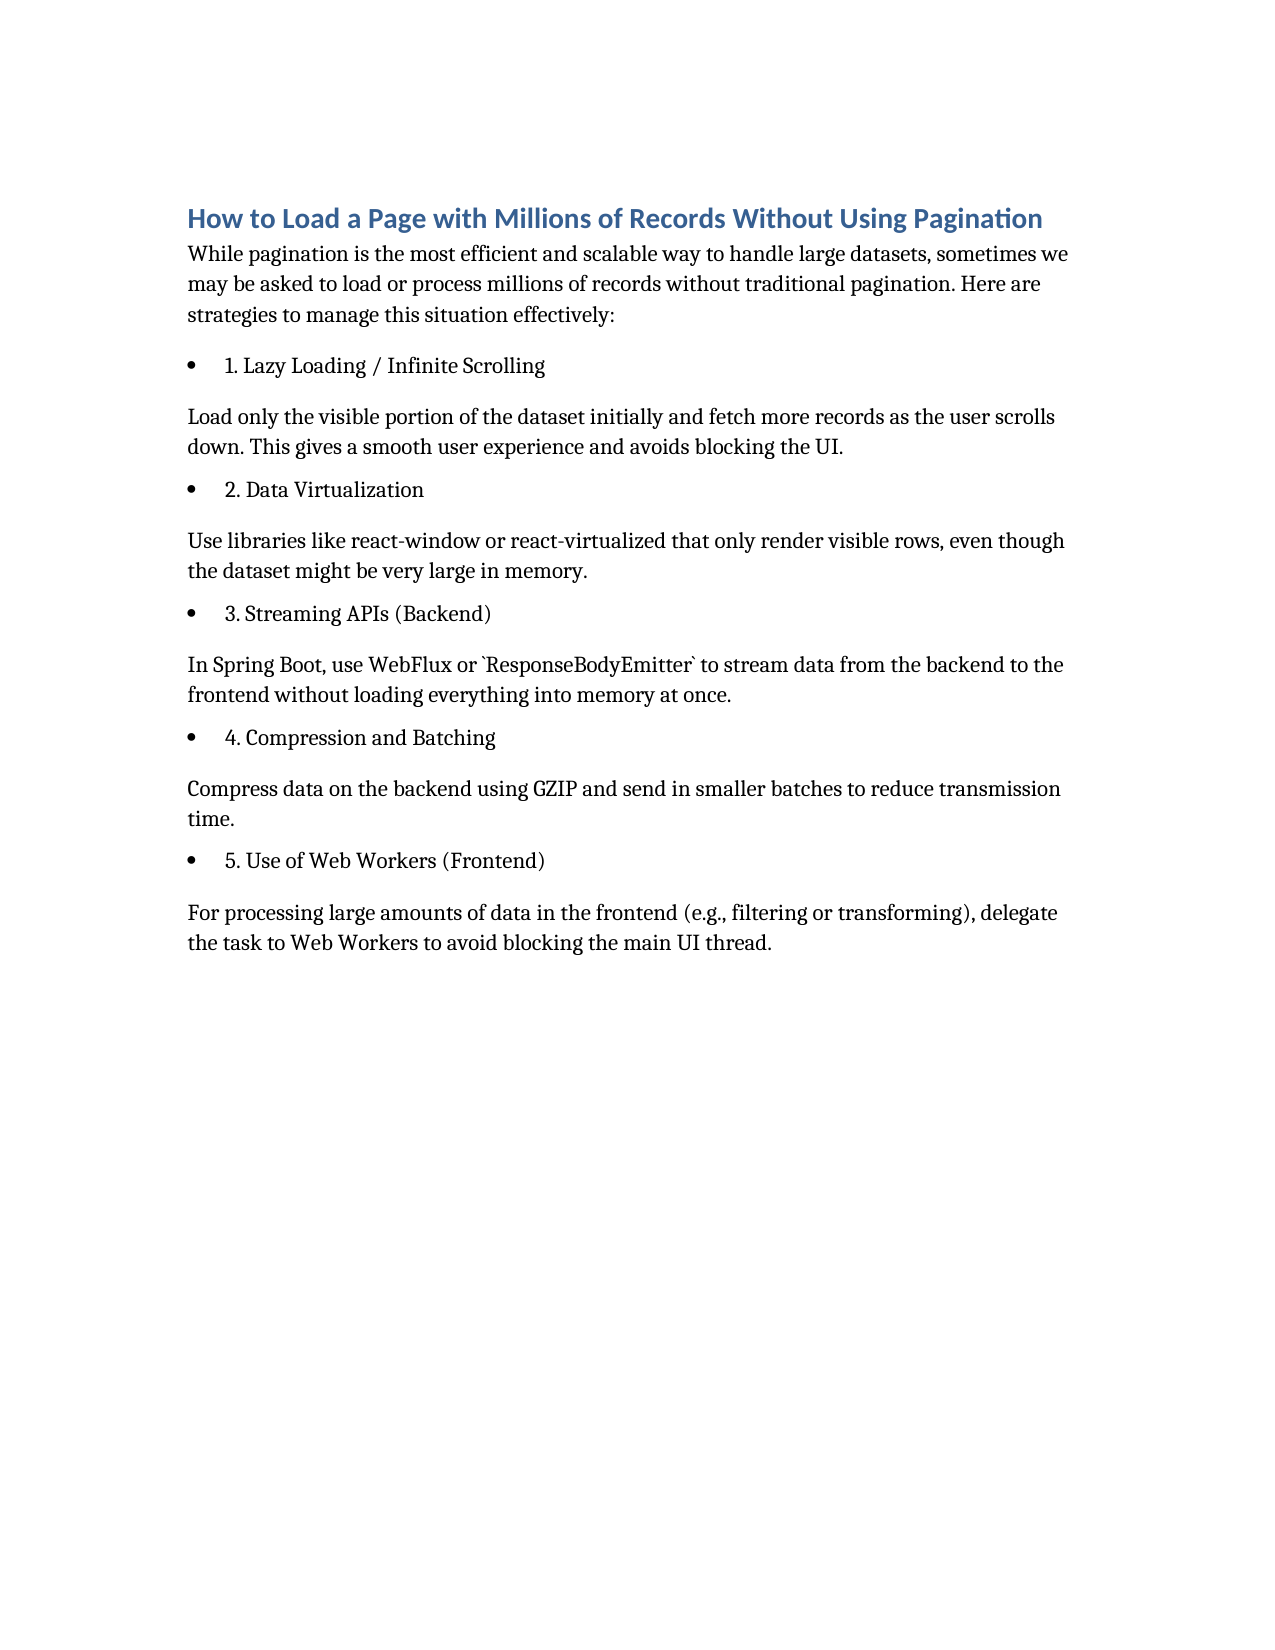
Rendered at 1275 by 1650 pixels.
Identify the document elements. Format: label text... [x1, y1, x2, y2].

list 2. Data Virtualization [187, 476, 1087, 503]
subtitle How to Load a Page with Millions of Records Without Using Pagination [187, 200, 1087, 236]
text Load only the visible portion of the dataset initially and fetch more records as the user scrolls down. This gives a smooth user experience and avoids blocking the UI. [187, 403, 1087, 460]
list 5. Use of Web Workers (Frontend) [187, 848, 1087, 874]
list 1. Lazy Loading / Infinite Scrolling [187, 352, 1087, 379]
text Use libraries like react-window or react-virtualized that only render visible rows, even though the dataset might be very large in memory. [187, 527, 1087, 584]
list 3. Streaming APIs (Backend) [187, 600, 1087, 627]
text In Spring Boot, use WebFlux or `ResponseBodyEmitter` to stream data from the backend to the frontend without loading everything into memory at once. [187, 651, 1087, 708]
text Compress data on the backend using GZIP and send in smaller batches to reduce transmission time. [187, 775, 1087, 832]
text For processing large amounts of data in the frontend (e.g., filtering or transforming), delegate the task to Web Workers to avoid blocking the main UI thread. [187, 899, 1087, 956]
text While pagination is the most efficient and scalable way to handle large datasets, sometimes we may be asked to load or process millions of records without traditional pagination. Here are strategies to manage this situation effectively: [187, 241, 1087, 328]
list 4. Compression and Batching [187, 724, 1087, 751]
